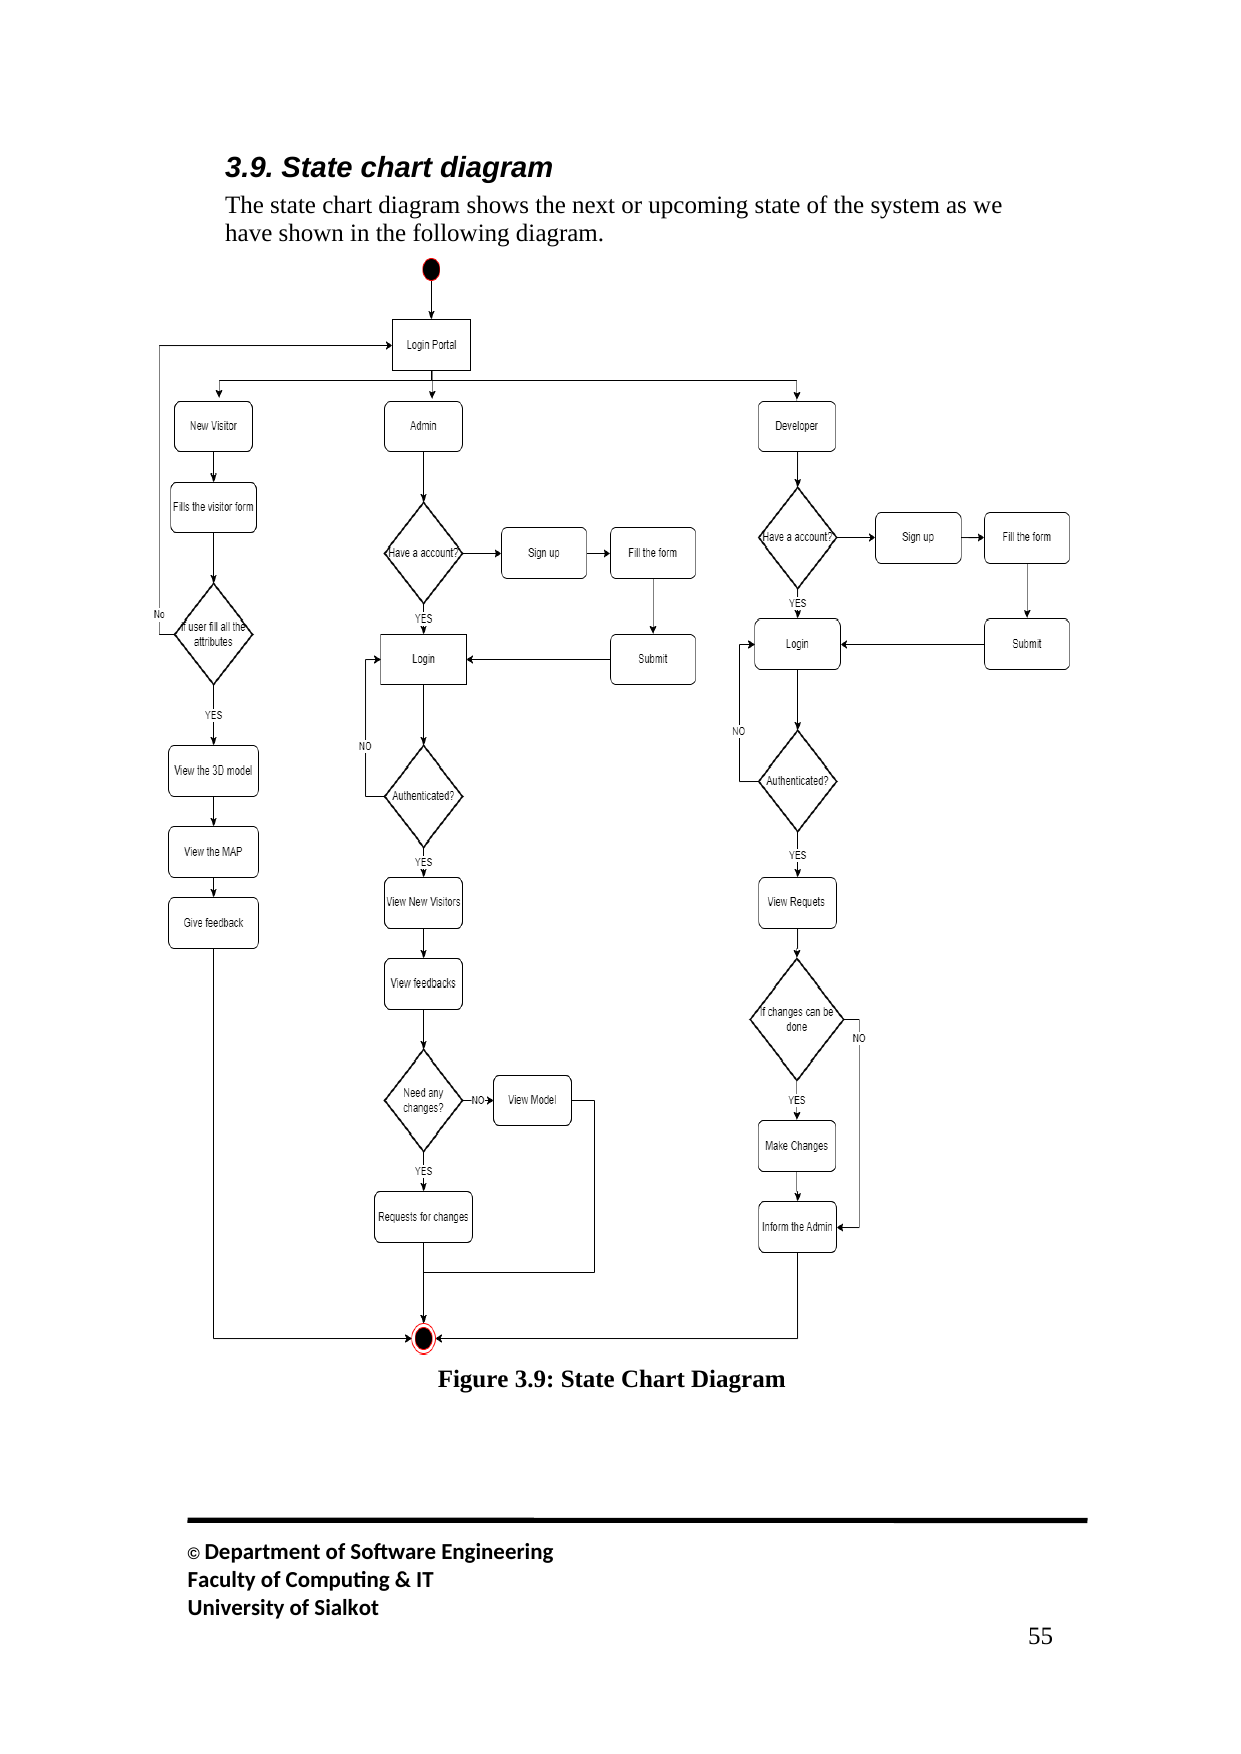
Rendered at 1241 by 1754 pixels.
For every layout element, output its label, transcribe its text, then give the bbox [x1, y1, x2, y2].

text The state chart diagram shows the next or upcoming state of the system as we have shown in the following diagram. [225, 190, 1053, 247]
picture [153, 254, 1070, 1355]
subtitle State chart diagram [225, 150, 1053, 183]
